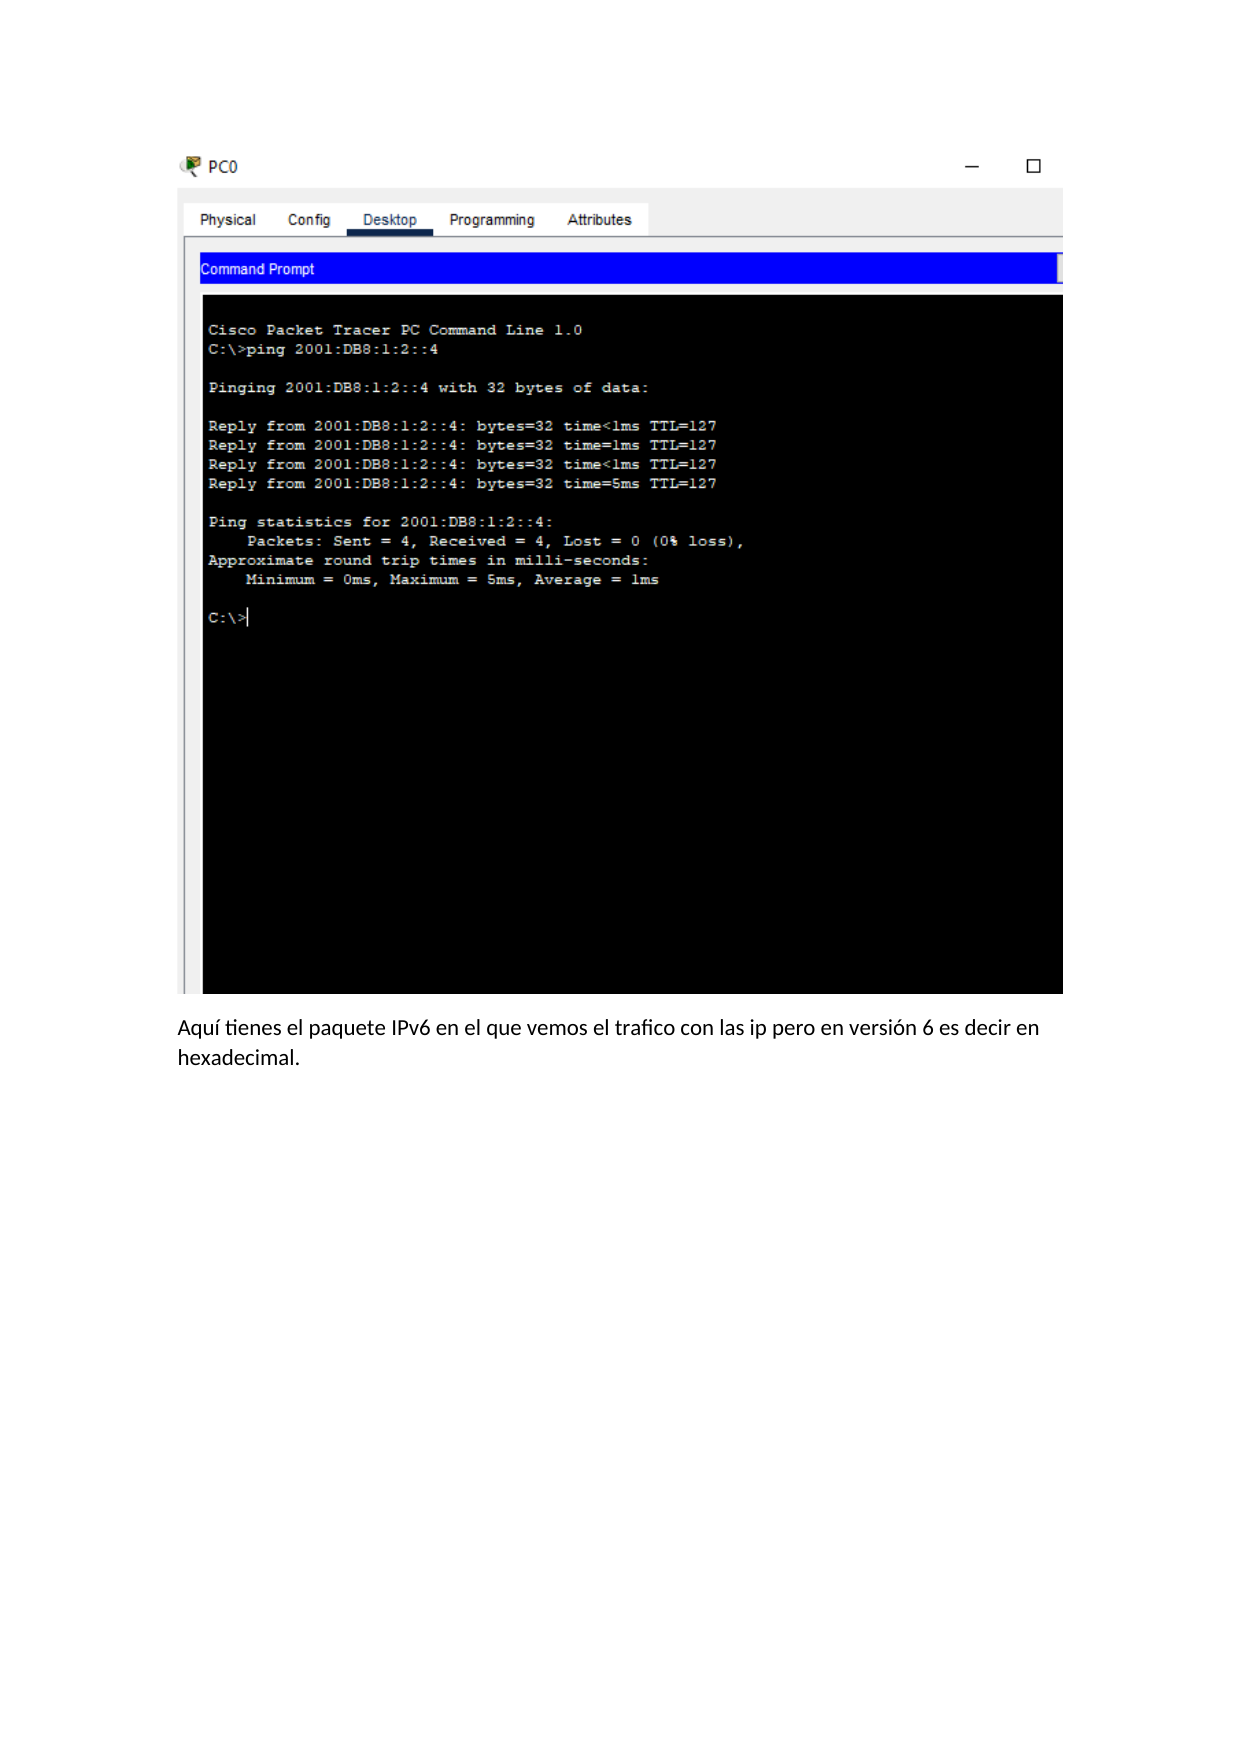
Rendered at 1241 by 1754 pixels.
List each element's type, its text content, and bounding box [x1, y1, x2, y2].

text Aquí tienes el paquete IPv6 en el que vemos el trafico con las ip pero en versión 6 es decir en hexadecimal. [177, 1013, 1063, 1071]
picture [177, 147, 1063, 994]
